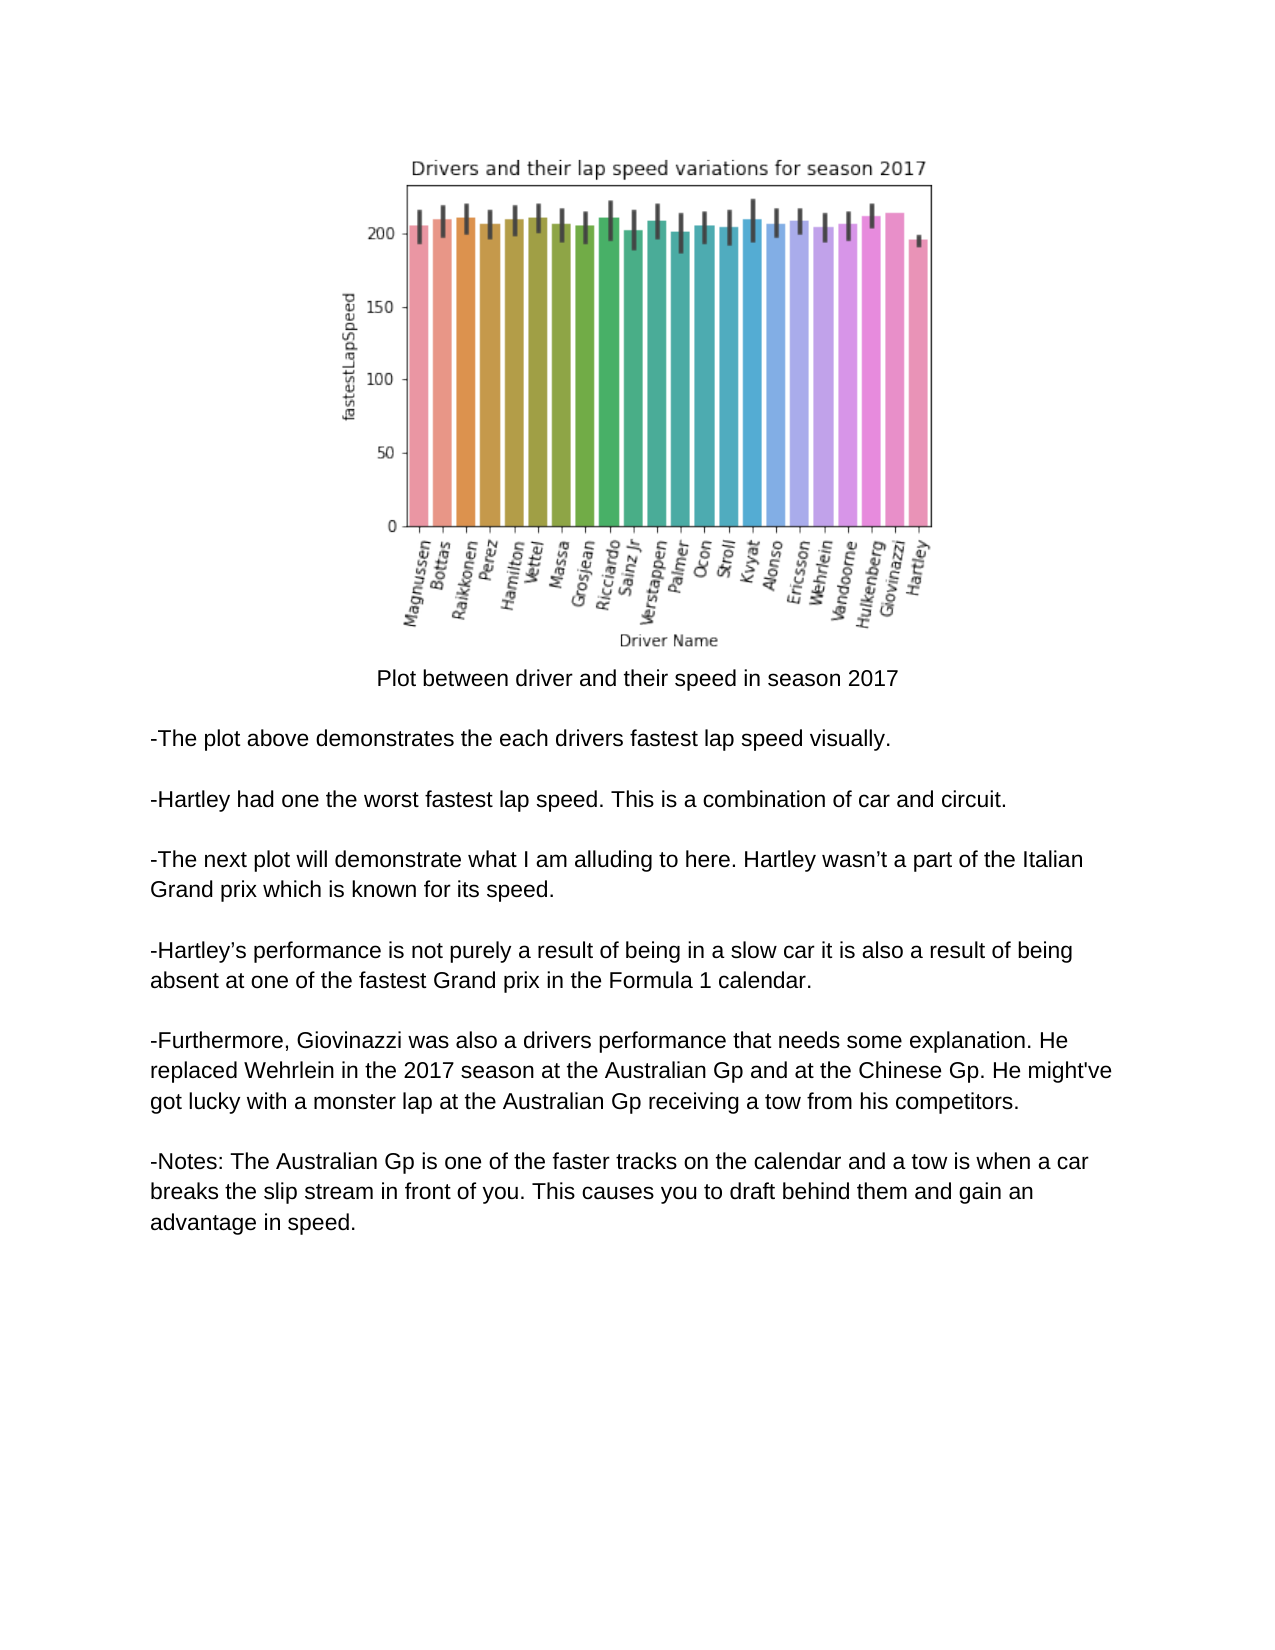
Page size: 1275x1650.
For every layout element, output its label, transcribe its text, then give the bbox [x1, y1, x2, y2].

text -Furthermore, Giovinazzi was also a drivers performance that needs some explanation. He replaced Wehrlein in the 2017 season at the Australian Gp and at the Chinese Gp. He might've got lucky with a monster lap at the Australian Gp receiving a tow from his competitors. [150, 1027, 1125, 1114]
text Plot between driver and their speed in season 2017 [150, 665, 1125, 691]
text -Hartley had one the worst fastest lap speed. This is a combination of car and circuit. [150, 786, 1125, 812]
text -Hartley’s performance is not purely a result of being in a slow car it is also a result of being absent at one of the fastest Grand prix in the Formula 1 calendar. [150, 937, 1125, 993]
text -The plot above demonstrates the each drivers fastest lap speed visually. [150, 725, 1125, 752]
picture [333, 150, 942, 661]
text -The next plot will demonstrate what I am alluding to here. Hartley wasn’t a part of the Italian Grand prix which is known for its speed. [150, 846, 1125, 903]
text -Notes: The Australian Gp is one of the faster tracks on the calendar and a tow is when a car breaks the slip stream in front of you. This causes you to draft behind them and gain an advantage in speed. [150, 1148, 1125, 1235]
